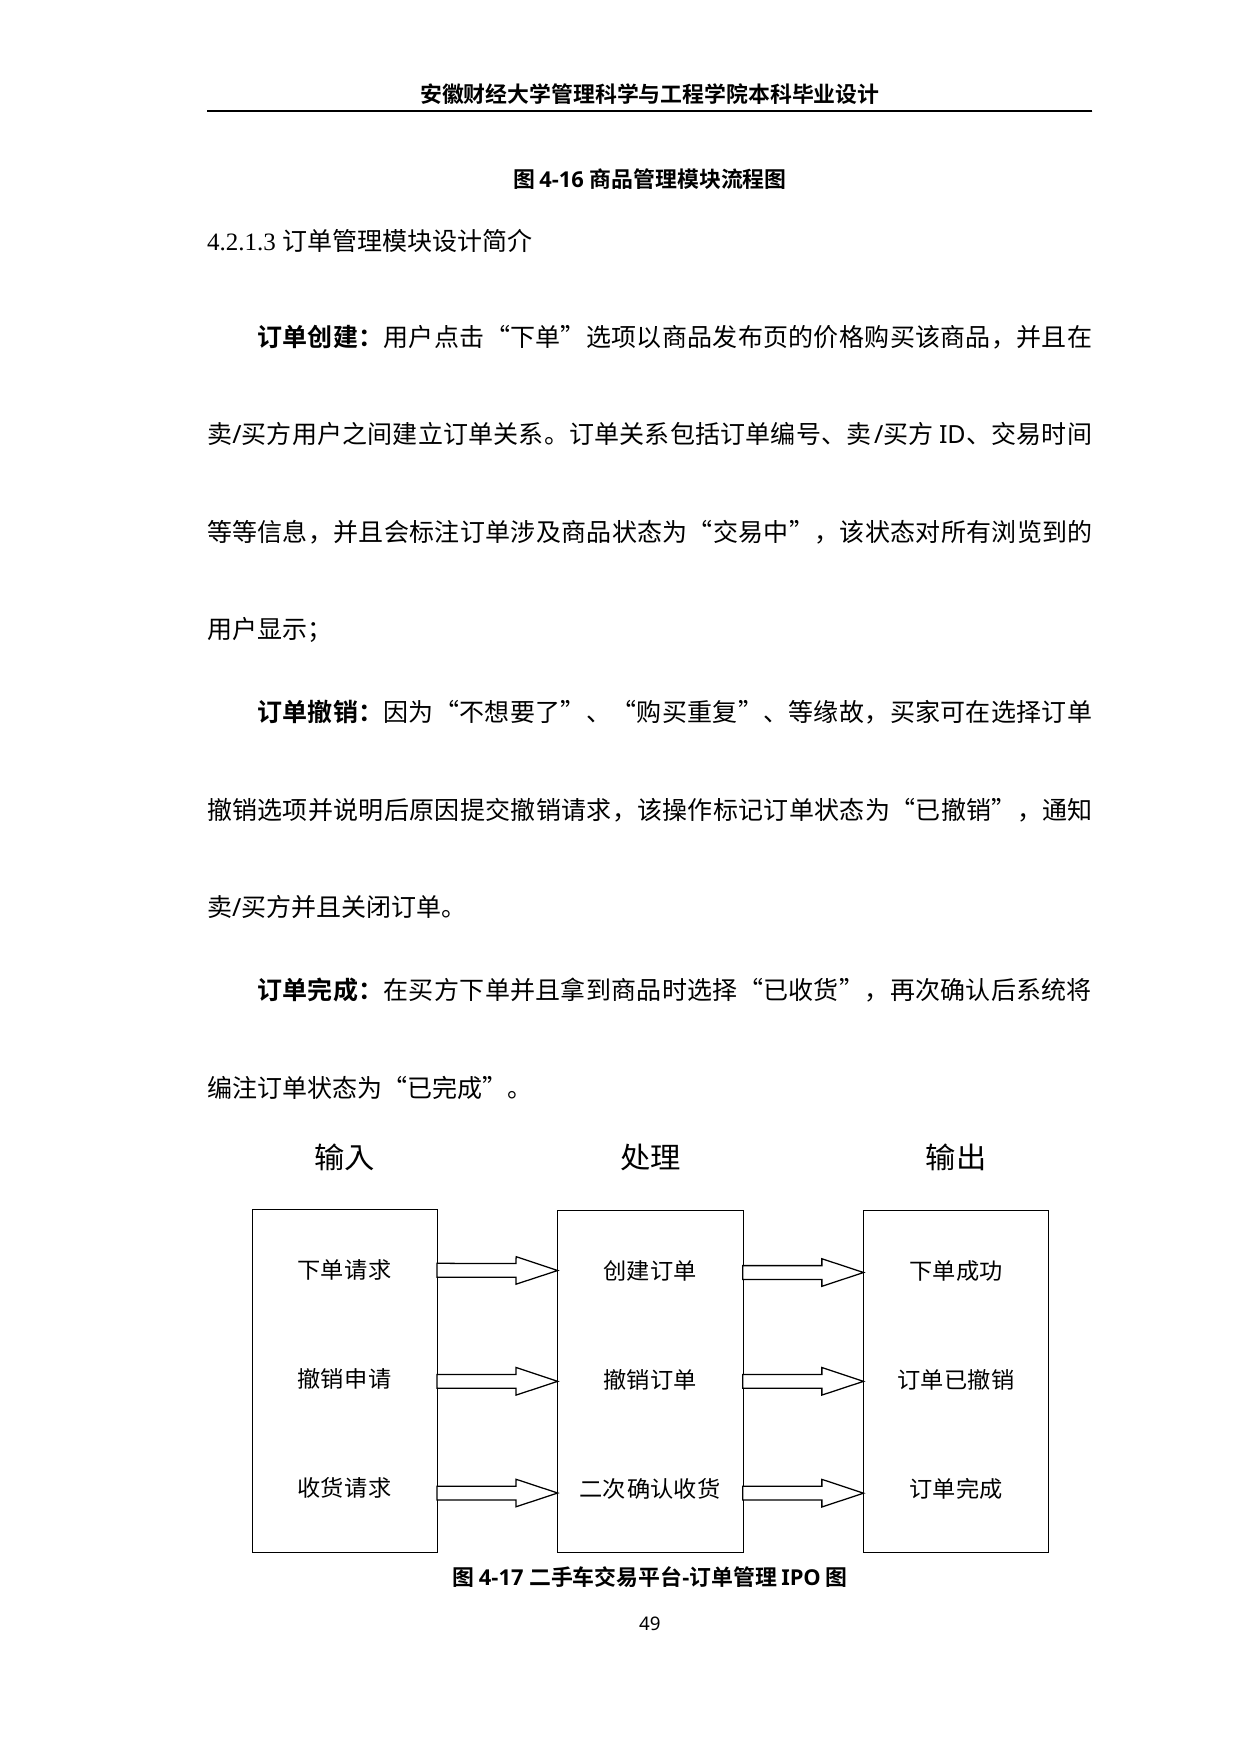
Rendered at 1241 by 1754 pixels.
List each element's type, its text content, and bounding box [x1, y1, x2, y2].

subtitle 4.2.1.3 订单管理模块设计简介 [207, 207, 1092, 272]
text 订单完成：在买方下单并且拿到商品时选择“已收货”，再次确认后系统将编注订单状态为“已完成”。 [207, 956, 1092, 1119]
text 图4-16 商品管理模块流程图 [207, 162, 1092, 194]
text 图4-17 二手车交易平台-订单管理IPO图 [207, 1559, 1092, 1592]
text 订单创建：用户点击“下单”选项以商品发布页的价格购买该商品，并且在卖/买方用户之间建立订单关系。订单关系包括订单编号、卖/买方ID、交易时间等等信息，并且会标注订单涉及商品状态为“交易中”，该状态对所有浏览到的用户显示； [207, 303, 1092, 660]
text 订单撤销：因为“不想要了”、“购买重复”、等缘故，买家可在选择订单撤销选项并说明后原因提交撤销请求，该操作标记订单状态为“已撤销”，通知卖/买方并且关闭订单。 [207, 678, 1092, 938]
